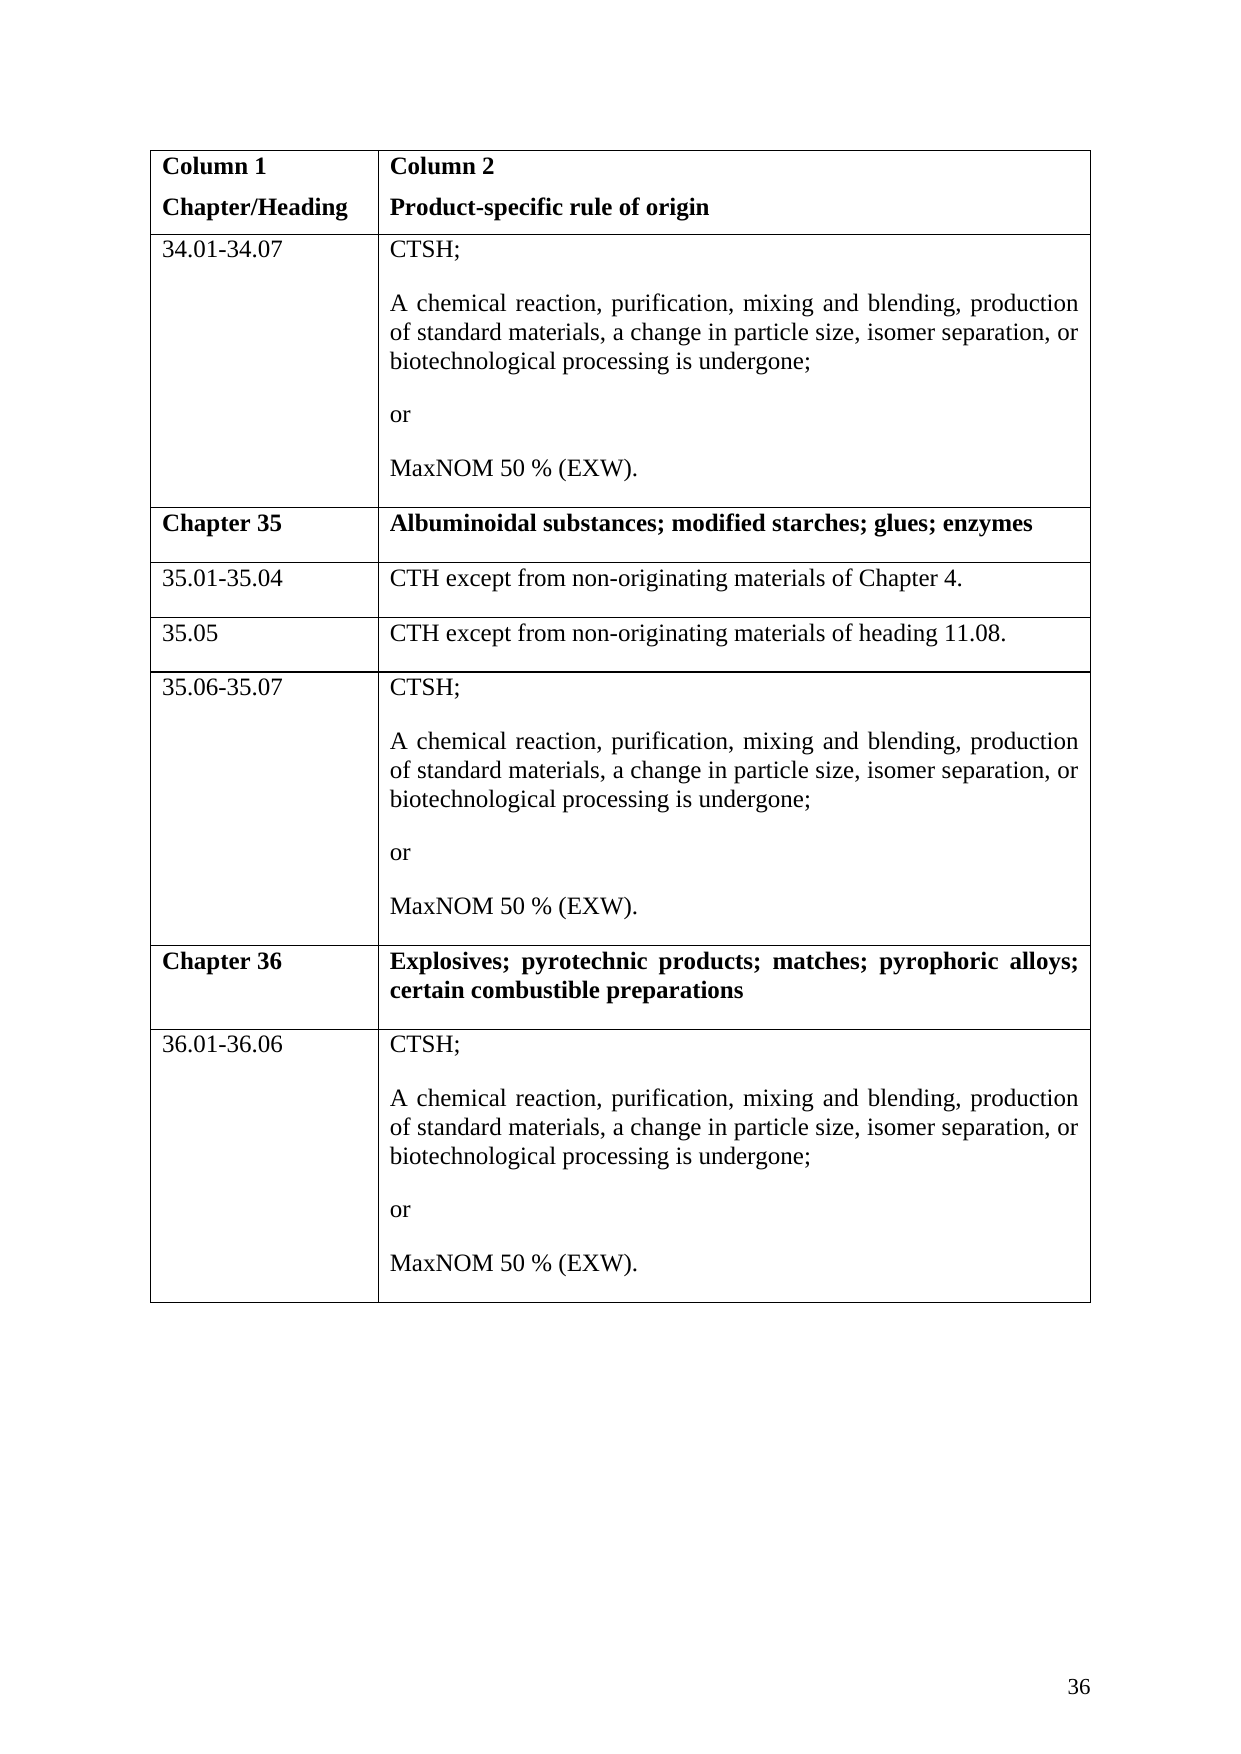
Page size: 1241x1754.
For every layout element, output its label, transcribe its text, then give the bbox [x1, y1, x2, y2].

table_cell 34.01-34.07 [151, 235, 378, 507]
table_cell Chapter 35 [151, 508, 378, 562]
table_cell CTH except from non-originating materials of heading 11.08. [379, 618, 1090, 671]
table_cell CTH except from non-originating materials of Chapter 4. [379, 563, 1090, 617]
table_cell 36.01-36.06 [151, 1030, 378, 1302]
table_cell 35.05 [151, 618, 378, 671]
table_cell Explosives; pyrotechnic products; matches; pyrophoric alloys; certain combustible preparations [379, 946, 1090, 1028]
table_cell 35.06-35.07 [151, 673, 378, 945]
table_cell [379, 1030, 1090, 1302]
table_cell Albuminoidal substances; modified starches; glues; enzymes [379, 508, 1090, 562]
table_header Column 1 Chapter/Heading [151, 151, 378, 233]
table_cell 35.01-35.04 [151, 563, 378, 617]
table_header Column 2 Product-specific rule of origin [379, 151, 1090, 233]
table_cell Chapter 36 [151, 946, 378, 1028]
